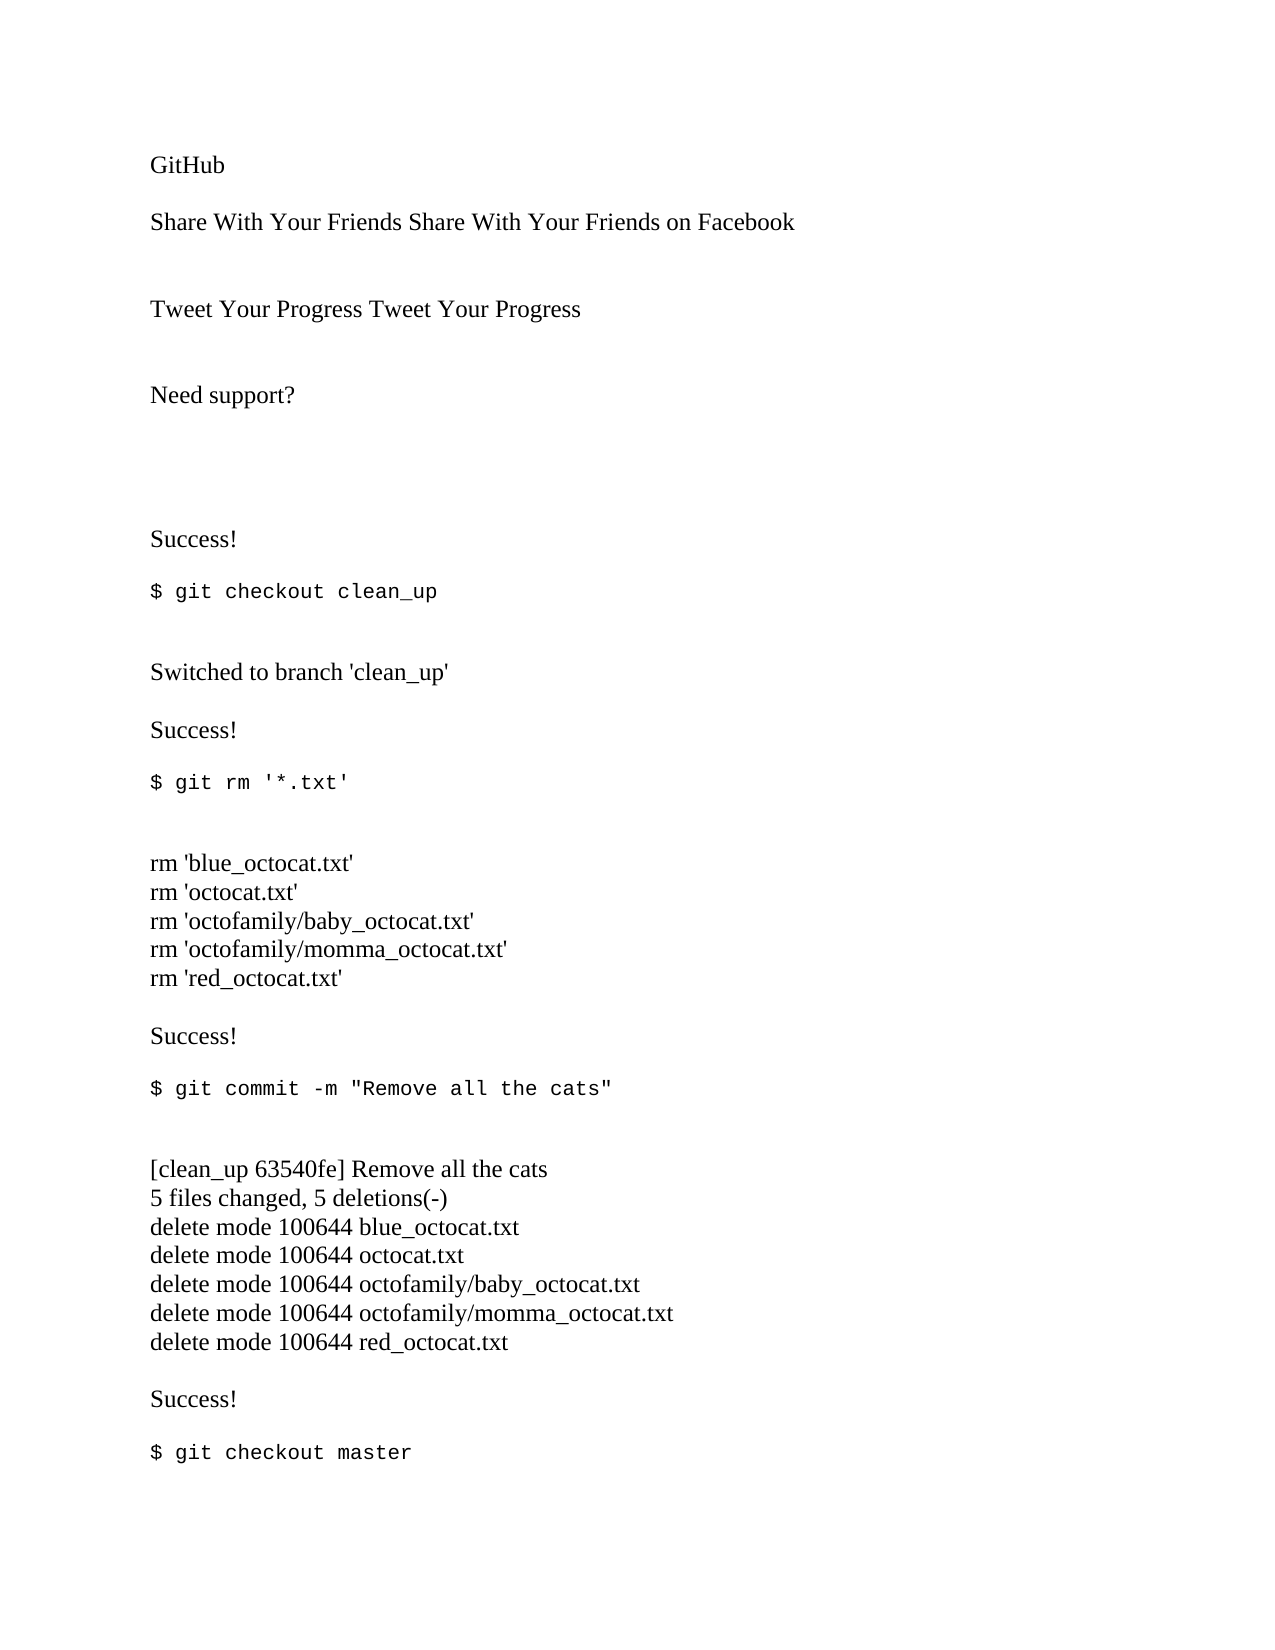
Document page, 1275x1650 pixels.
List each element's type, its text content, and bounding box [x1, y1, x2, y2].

text rm 'blue_octocat.txt' rm 'octocat.txt' rm 'octofamily/baby_octocat.txt' rm 'octofamily/momma_octocat.txt' rm 'red_octocat.txt' [150, 819, 1125, 992]
text GitHub [150, 150, 1125, 179]
text Tweet Your Progress Tweet Your Progress [150, 294, 1125, 322]
text Success! [150, 686, 1125, 743]
text [clean_up 63540fe] Remove all the cats 5 files changed, 5 deletions(-) delete mode 100644 blue_octocat.txt delete mode 100644 octocat.txt delete mode 100644 octofamily/baby_octocat.txt delete mode 100644 octofamily/momma_octocat.txt delete mode 100644 red_octocat.txt [150, 1126, 1125, 1356]
text Share With Your Friends Share With Your Friends on Facebook [150, 207, 1125, 236]
text Success! [150, 1356, 1125, 1413]
text $ git rm '*.txt' [150, 772, 1125, 796]
text Switched to branch 'clean_up' [150, 628, 1125, 686]
text $ git checkout master [150, 1442, 1125, 1466]
text $ git checkout clean_up [150, 581, 1125, 605]
text Success! [150, 992, 1125, 1049]
text Success! [150, 524, 1125, 552]
text $ git commit -m "Remove all the cats" [150, 1078, 1125, 1102]
text Need support? [150, 380, 1125, 409]
